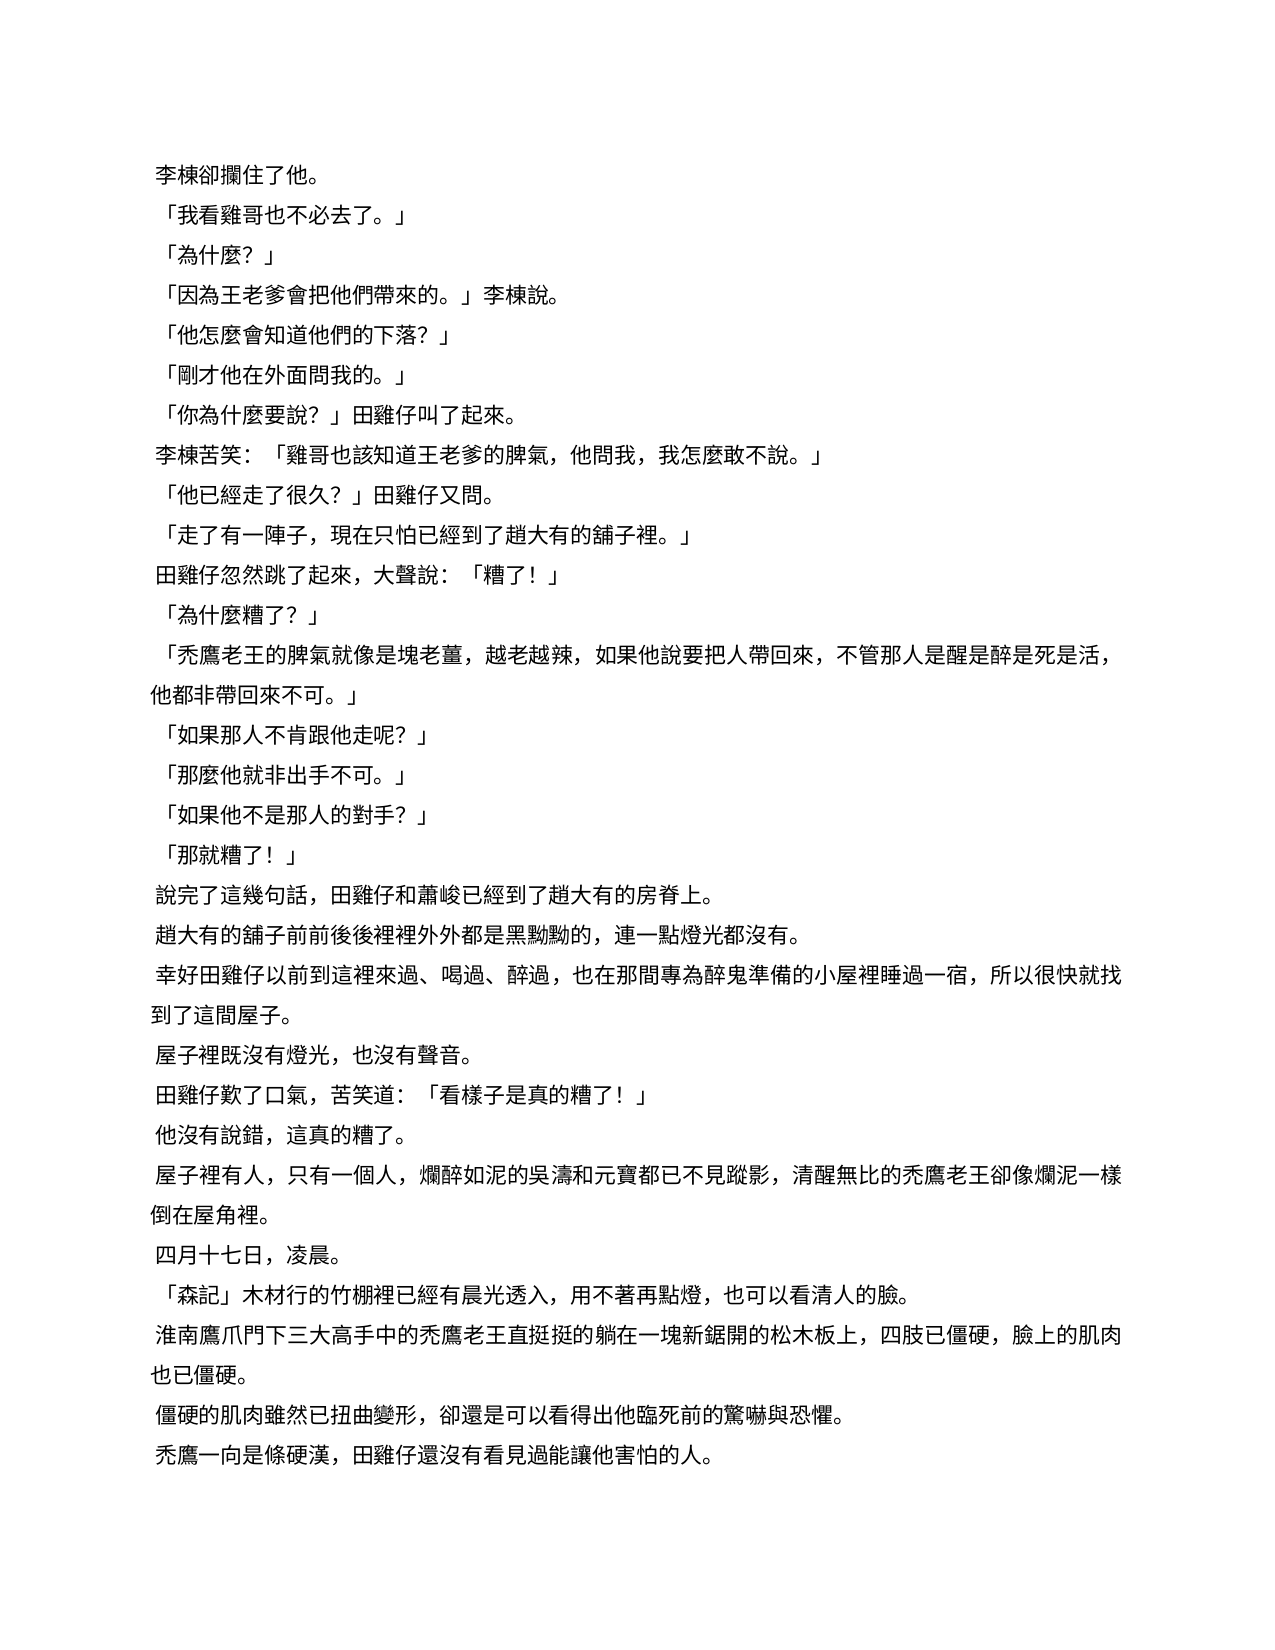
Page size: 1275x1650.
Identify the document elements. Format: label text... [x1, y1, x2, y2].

text 「禿鷹老王的脾氣就像是塊老薑，越老越辣，如果他說要把人帶回來，不管那人是醒是醉是死是活，他都非帶回來不可。」 [150, 630, 1125, 710]
text 「因為王老爹會把他們帶來的。」李棟說。 [150, 270, 1125, 310]
text 田雞仔忽然跳了起來，大聲說：「糟了！」 [150, 550, 1125, 590]
text 四月十七日，凌晨。 [150, 1230, 1125, 1270]
text 禿鷹一向是條硬漢，田雞仔還沒有看見過能讓他害怕的人。 [150, 1430, 1125, 1470]
text 「那就糟了！」 [150, 830, 1125, 870]
text 說完了這幾句話，田雞仔和蕭峻已經到了趙大有的房脊上。 [150, 870, 1125, 910]
text 「為什麼？」 [150, 230, 1125, 270]
text 「森記」木材行的竹棚裡已經有晨光透入，用不著再點燈，也可以看清人的臉。 [150, 1270, 1125, 1310]
text 僵硬的肌肉雖然已扭曲變形，卻還是可以看得出他臨死前的驚嚇與恐懼。 [150, 1390, 1125, 1430]
text 幸好田雞仔以前到這裡來過、喝過、醉過，也在那間專為醉鬼準備的小屋裡睡過一宿，所以很快就找到了這間屋子。 [150, 950, 1125, 1030]
text 屋子裡有人，只有一個人，爛醉如泥的吳濤和元寶都已不見蹤影，清醒無比的禿鷹老王卻像爛泥一樣倒在屋角裡。 [150, 1150, 1125, 1230]
text 淮南鷹爪門下三大高手中的禿鷹老王直挺挺的躺在一塊新鋸開的松木板上，四肢已僵硬，臉上的肌肉也已僵硬。 [150, 1310, 1125, 1390]
text 「如果那人不肯跟他走呢？」 [150, 710, 1125, 750]
text 「我看雞哥也不必去了。」 [150, 190, 1125, 230]
text 屋子裡既沒有燈光，也沒有聲音。 [150, 1030, 1125, 1070]
text 「為什麼糟了？」 [150, 590, 1125, 630]
text 李棟卻攔住了他。 [150, 150, 1125, 190]
text 「他已經走了很久？」田雞仔又問。 [150, 470, 1125, 510]
text 「如果他不是那人的對手？」 [150, 790, 1125, 830]
text 「他怎麼會知道他們的下落？」 [150, 310, 1125, 350]
text 李棟苦笑：「雞哥也該知道王老爹的脾氣，他問我，我怎麼敢不說。」 [150, 430, 1125, 470]
text 趙大有的舖子前前後後裡裡外外都是黑黝黝的，連一點燈光都沒有。 [150, 910, 1125, 950]
text 「走了有一陣子，現在只怕已經到了趙大有的舖子裡。」 [150, 510, 1125, 550]
text 「剛才他在外面問我的。」 [150, 350, 1125, 390]
text 「你為什麼要說？」田雞仔叫了起來。 [150, 390, 1125, 430]
text 他沒有說錯，這真的糟了。 [150, 1110, 1125, 1150]
text 「那麼他就非出手不可。」 [150, 750, 1125, 790]
text 田雞仔歎了口氣，苦笑道：「看樣子是真的糟了！」 [150, 1070, 1125, 1110]
